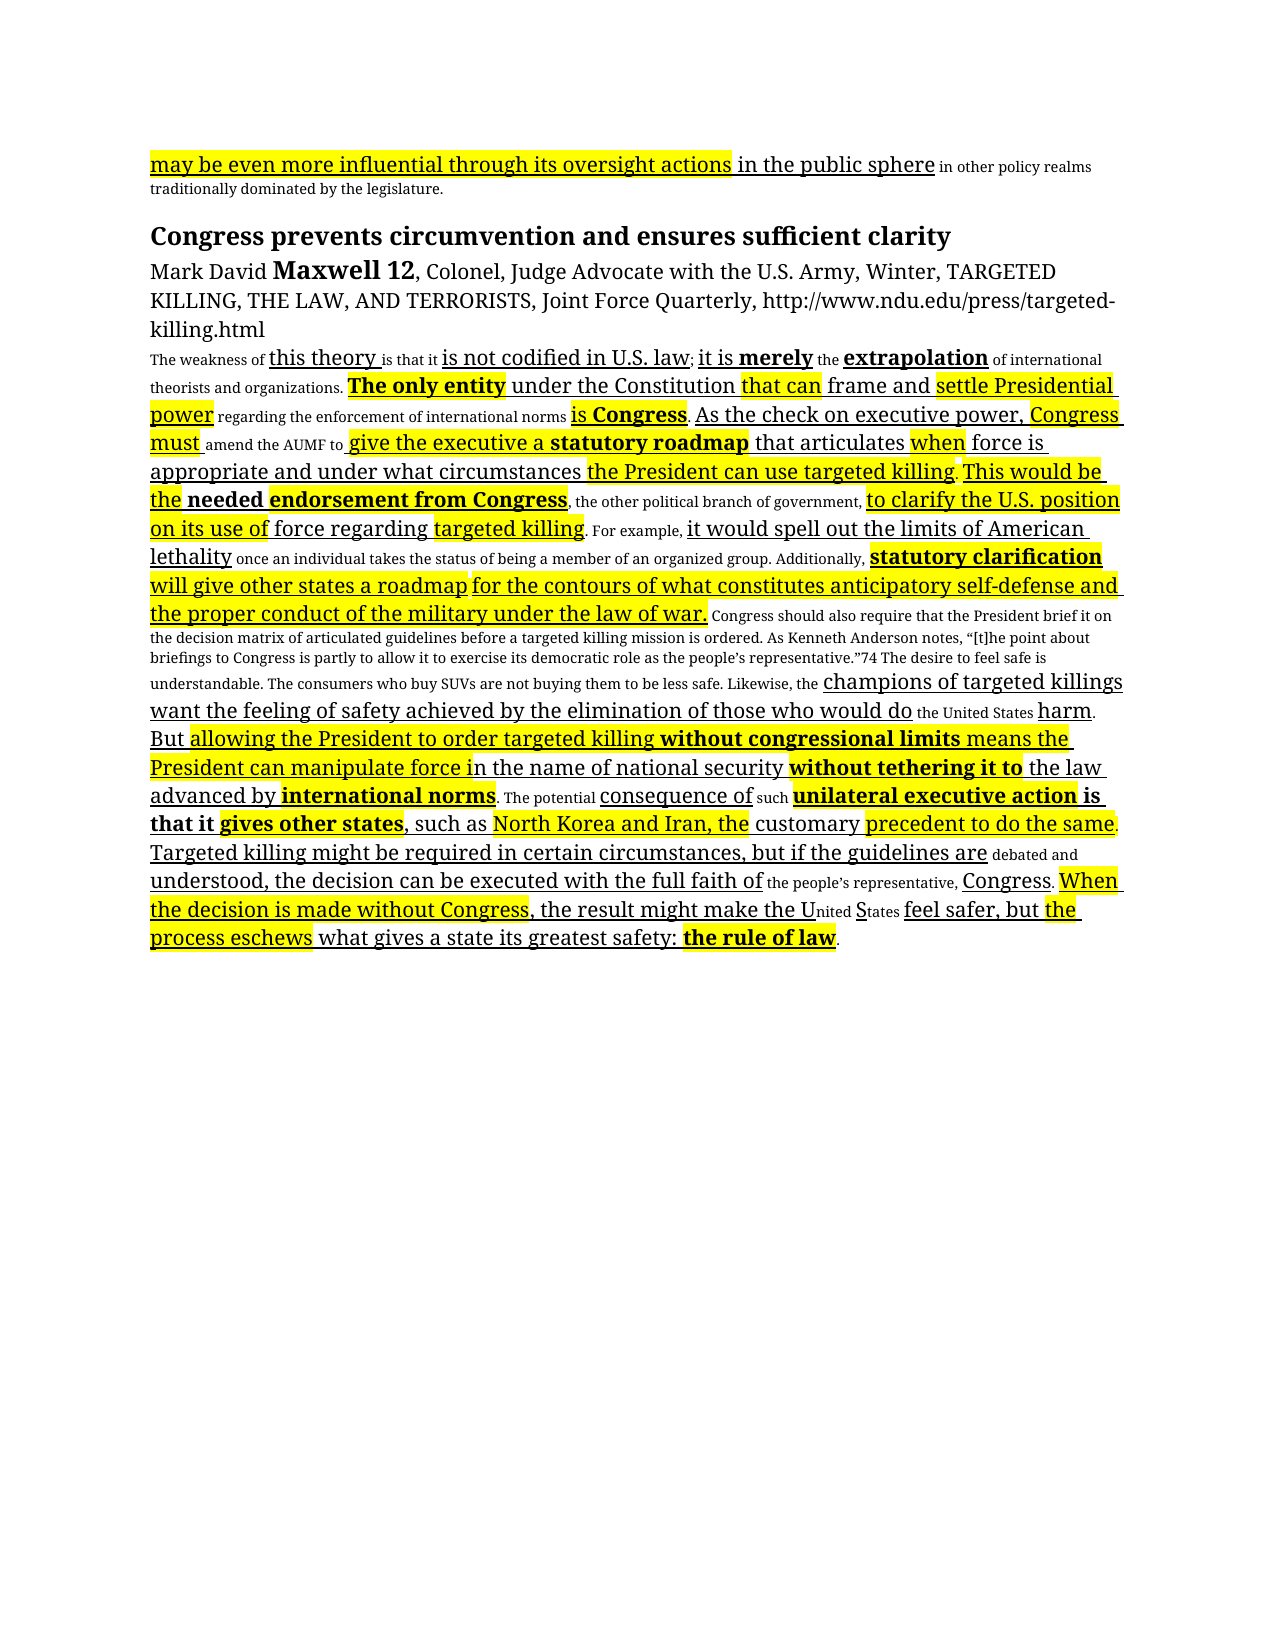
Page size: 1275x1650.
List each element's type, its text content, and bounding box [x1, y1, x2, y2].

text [150, 150, 1125, 198]
text The weakness of this theory is that it is not codified in U.S. law; it is merely the extrapolation of international theorists and organizations. The only entity under the Constitution that can frame and settle Presidential power regarding the enforcement of international norms is Congress. As the check on executive power, Congress must amend the AUMF to give the executive a statutory roadmap that articulates when force is appropriate and under what circumstances the President can use targeted killing. This would be the needed endorsement from Congress, the other political branch of government, to clarify the U.S. position on its use of force regarding targeted killing. For example, it would spell out the limits of American lethality once an individual takes the status of being a member of an organized group. Additionally, statutory clarification will give other states a roadmap for the contours of what constitutes anticipatory self-defense and the proper conduct of the military under the law of war. Congress should also require that the President brief it on the decision matrix of articulated guidelines before a targeted killing mission is ordered. As Kenneth Anderson notes, “[t]he point about briefings to Congress is partly to allow it to exercise its democratic role as the people’s representative.”74 The desire to feel safe is understandable. The consumers who buy SUVs are not buying them to be less safe. Likewise, the champions of targeted killings want the feeling of safety achieved by the elimination of those who would do the United States harm. But allowing the President to order targeted killing without congressional limits means the President can manipulate force in the name of national security without tethering it to the law advanced by international norms. The potential consequence of such unilateral executive action is that it gives other states, such as North Korea and Iran, the customary precedent to do the same. Targeted killing might be required in certain circumstances, but if the guidelines are debated and understood, the decision can be executed with the full faith of the people’s representative, Congress. When the decision is made without Congress, the result might make the United States feel safer, but the process eschews what gives a state its greatest safety: the rule of law. [150, 343, 1125, 952]
text Congress prevents circumvention and ensures sufficient clarity [150, 218, 1125, 252]
text Mark David Maxwell 12, Colonel, Judge Advocate with the U.S. Army, Winter, TARGETED KILLING, THE LAW, AND TERRORISTS, Joint Force Quarterly, http://www.ndu.edu/press/targeted-killing.html [150, 252, 1125, 343]
